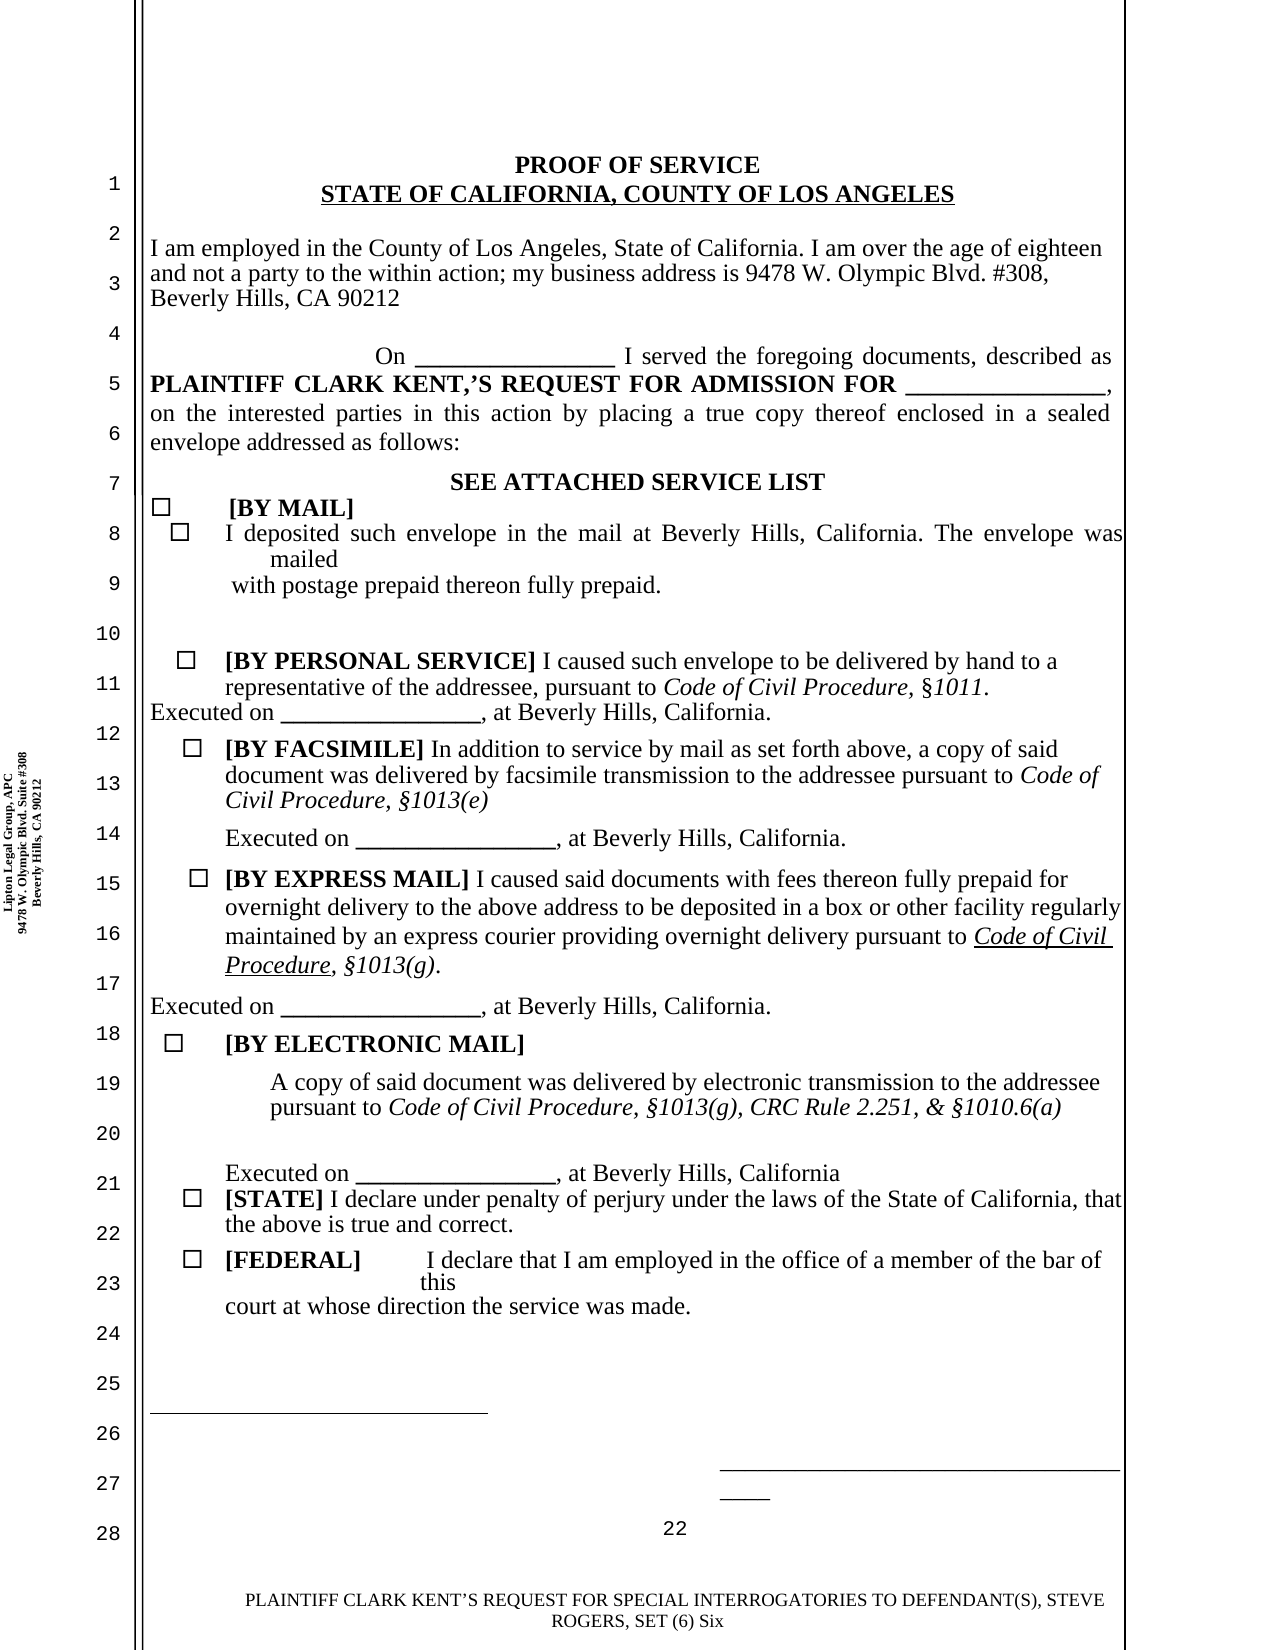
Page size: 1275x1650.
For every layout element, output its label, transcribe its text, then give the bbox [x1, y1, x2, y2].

text [BY ELECTRONIC MAIL] [150, 1032, 1125, 1058]
text Executed on ________________, at Beverly Hills, California [120, 1158, 1125, 1187]
text [BY FACSIMILE] In addition to service by mail as set forth above, a copy of said [150, 738, 1125, 763]
text [BY EXPRESS MAIL] I caused said documents with fees thereon fully prepaid for [150, 864, 1125, 892]
text the above is true and correct. [150, 1212, 1125, 1238]
text Executed on ________________, at Beverly Hills, California. [150, 991, 1125, 1020]
text maintained by an express courier providing overnight delivery pursuant to Code of Civil [150, 921, 1125, 950]
text Executed on ________________, at Beverly Hills, California. [150, 826, 1125, 851]
text overnight delivery to the above address to be deposited in a box or other facility regularly [150, 892, 1125, 921]
text [BY MAIL] [150, 495, 1125, 521]
text Procedure, §1013(g). [150, 950, 1125, 979]
text [BY PERSONAL SERVICE] I caused such envelope to be delivered by hand to a [150, 650, 1125, 675]
text PROOF OF SERVICE [150, 150, 1125, 179]
text [FEDERAL] I declare that I am employed in the office of a member of the bar of this [150, 1250, 1125, 1296]
text A copy of said document was delivered by electronic transmission to the addressee pursuant to Code of Civil Procedure, §1013(g), CRC Rule 2.251, & §1010.6(a) [150, 1070, 1125, 1146]
text court at whose direction the service was made. [150, 1296, 1125, 1319]
text STATE OF CALIFORNIA, COUNTY OF LOS ANGELES [150, 179, 1125, 207]
text representative of the addressee, pursuant to Code of Civil Procedure, §1011. [150, 675, 1125, 700]
text [STATE] I declare under penalty of perjury under the laws of the State of California, that [150, 1187, 1125, 1212]
text I deposited such envelope in the mail at Beverly Hills, California. The envelope was mailed [150, 521, 1125, 573]
text Civil Procedure, §1013(e) [150, 788, 1125, 813]
text Executed on ________________, at Beverly Hills, California. [150, 700, 1125, 725]
text document was delivered by facsimile transmission to the addressee pursuant to Code of [150, 763, 1125, 788]
text On ________________ I served the foregoing documents, described as PLAINTIFF CLARK KENT,’S REQUEST FOR ADMISSION FOR ________________, on the interested parties in this action by placing a true copy thereof enclosed in a sealed envelope addressed as follows: [150, 341, 1112, 456]
text I am employed in the County of Los Angeles, State of California. I am over the age of eighteen and not a party to the within action; my business address is 9478 W. Olympic Blvd. #308, Beverly Hills, CA 90212 [150, 236, 1125, 312]
text SEE ATTACHED SERVICE LIST [150, 470, 1125, 495]
text with postage prepaid thereon fully prepaid. [150, 573, 1125, 599]
text ____________________________________ [150, 1388, 1125, 1503]
